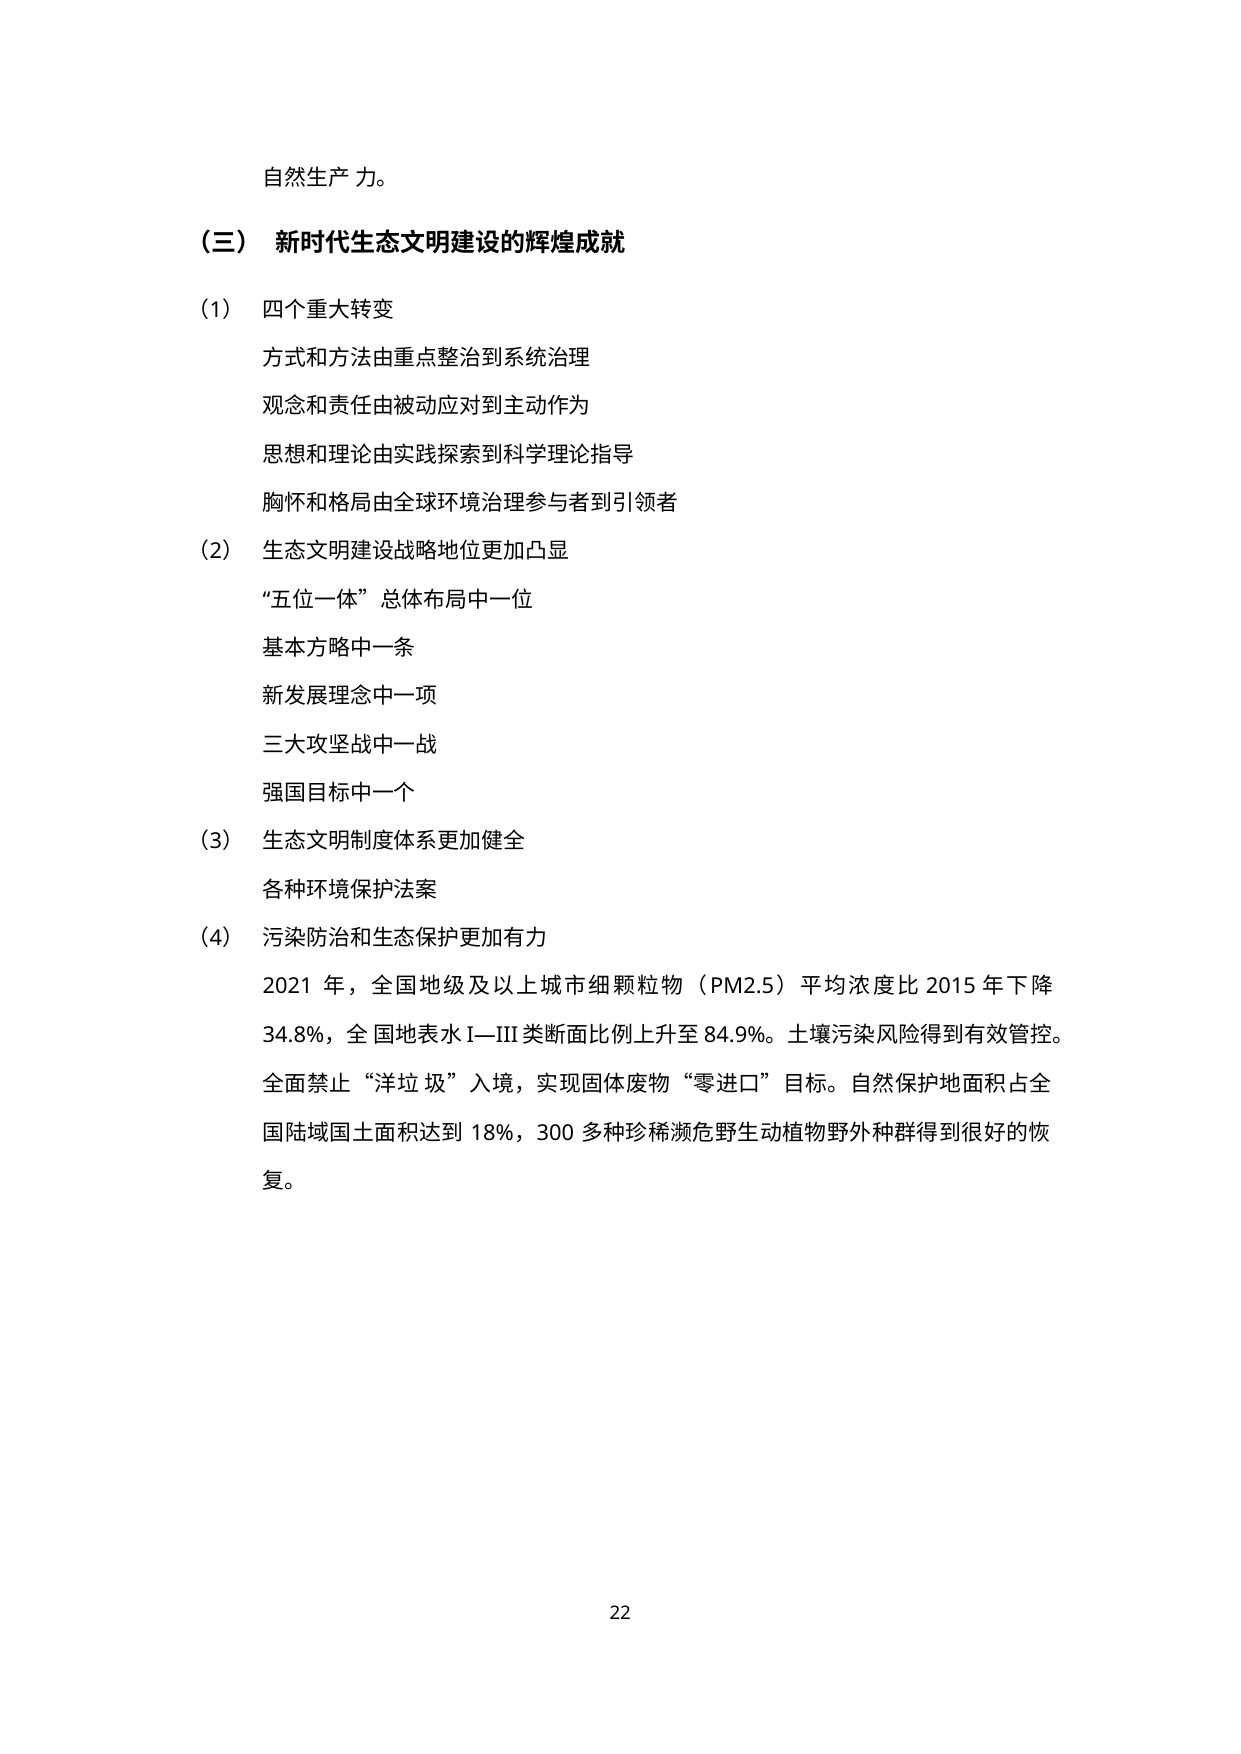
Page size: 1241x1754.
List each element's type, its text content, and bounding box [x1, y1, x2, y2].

text 强国目标中一个 [262, 774, 1053, 807]
text 胸怀和格局由全球环境治理参与者到引领者 [262, 484, 1053, 517]
text “五位一体”总体布局中一位 [262, 581, 1053, 614]
text 新发展理念中一项 [262, 678, 1053, 710]
text 方式和方法由重点整治到系统治理 [262, 339, 1053, 372]
text 各种环境保护法案 [262, 871, 1053, 904]
list 四个重大转变 [187, 291, 1053, 324]
text 三大攻坚战中一战 [262, 726, 1053, 759]
text 观念和责任由被动应对到主动作为 [262, 388, 1053, 420]
text 思想和理论由实践探索到科学理论指导 [262, 436, 1053, 469]
text 基本方略中一条 [262, 629, 1053, 662]
list 生态文明制度体系更加健全 [187, 823, 1053, 855]
text 2021 年，全国地级及以上城市细颗粒物（PM2.5）平均浓度比2015年下降34.8%，全 国地表水I—III类断面比例上升至84.9%。土壤污染风险得到有效管控。全面禁止“洋垃 圾”入境，实现固体废物“零进口”目标。自然保护地面积占全国陆域国土面积达到 18%，300 多种珍稀濒危野生动植物野外种群得到很好的恢复。 [262, 968, 1053, 1195]
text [262, 160, 1053, 192]
list 污染防治和生态保护更加有力 [187, 919, 1053, 952]
list 新时代生态文明建设的辉煌成就 [187, 208, 1053, 273]
list 生态文明建设战略地位更加凸显 [187, 533, 1053, 565]
